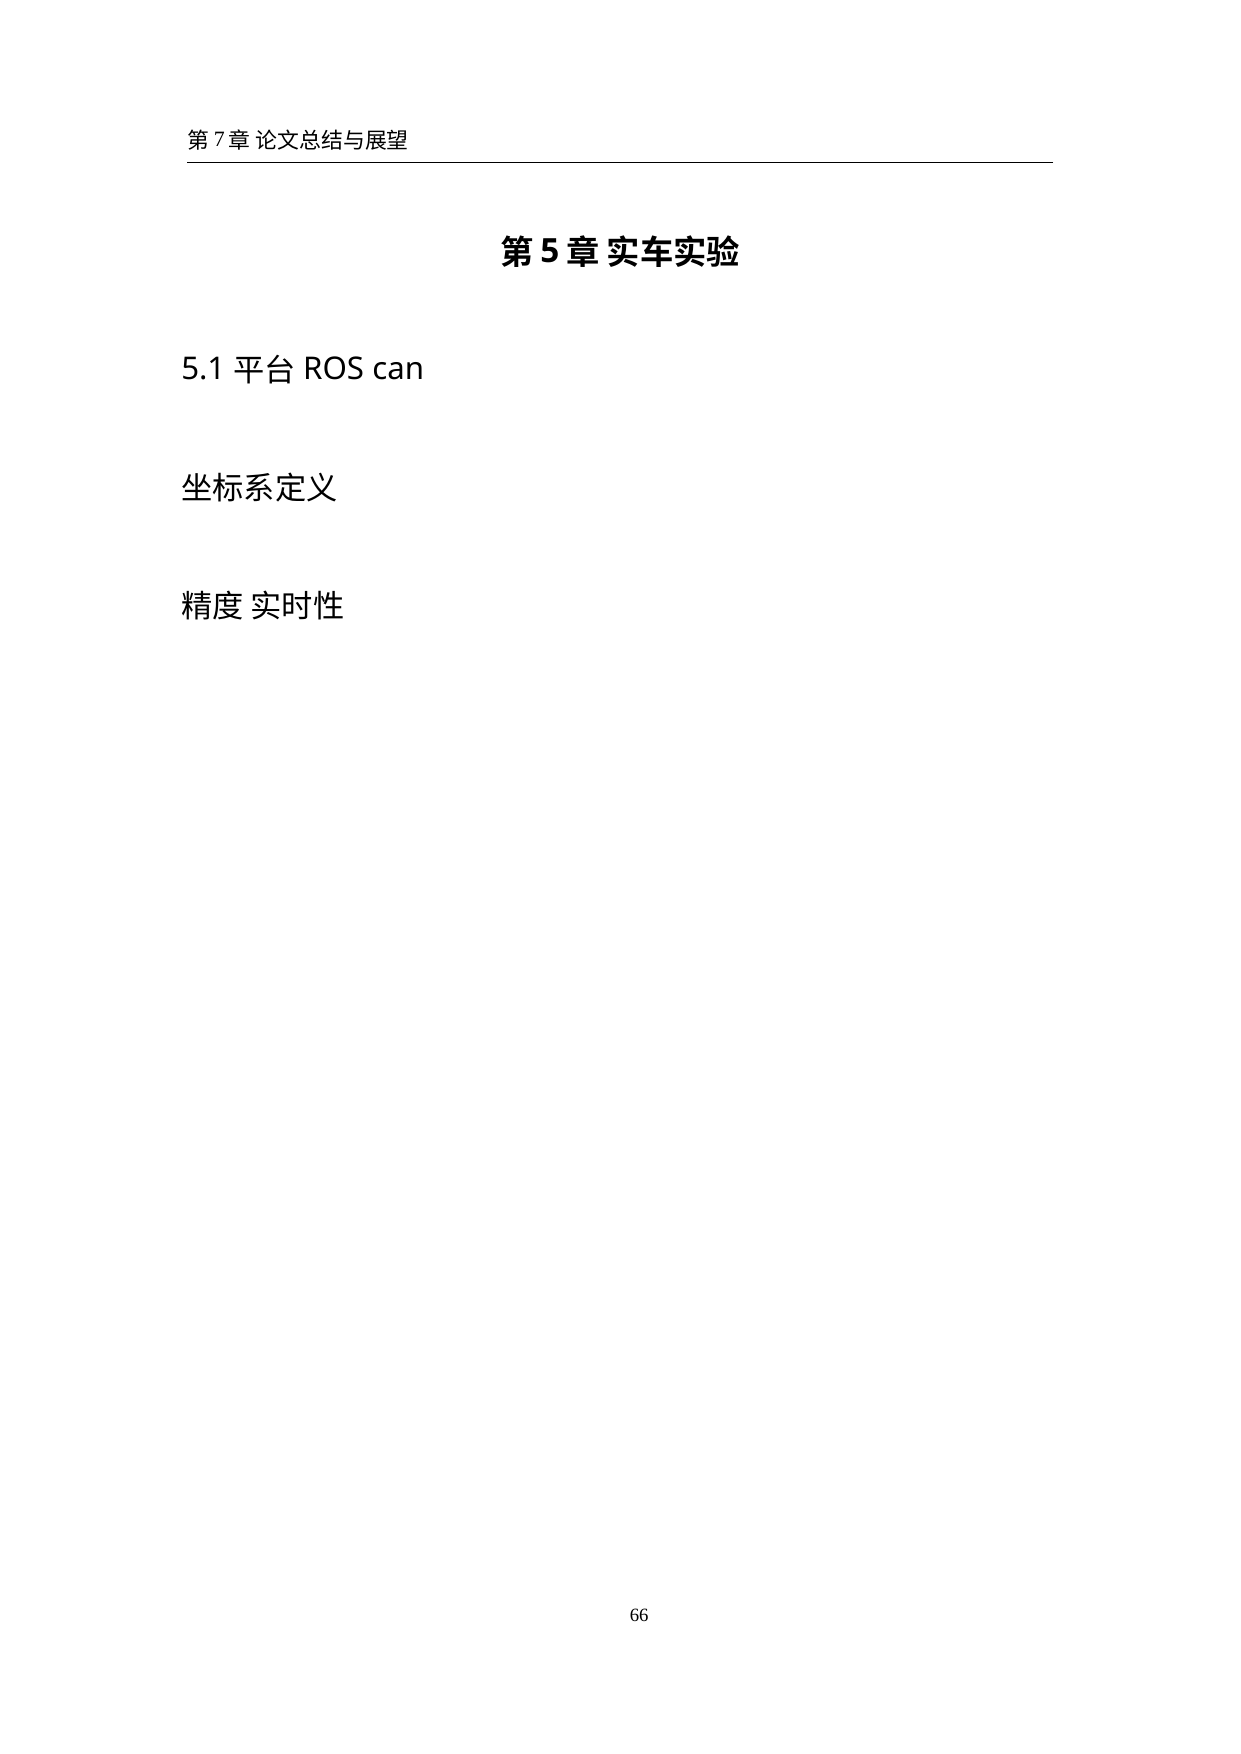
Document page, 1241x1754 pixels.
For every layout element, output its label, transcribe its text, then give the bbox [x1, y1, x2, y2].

text 5.1 平台 ROS can [181, 333, 1053, 401]
text 坐标系定义 [181, 451, 1053, 519]
title 第5章 实车实验 [187, 216, 1053, 283]
text 精度 实时性 [181, 569, 1053, 637]
